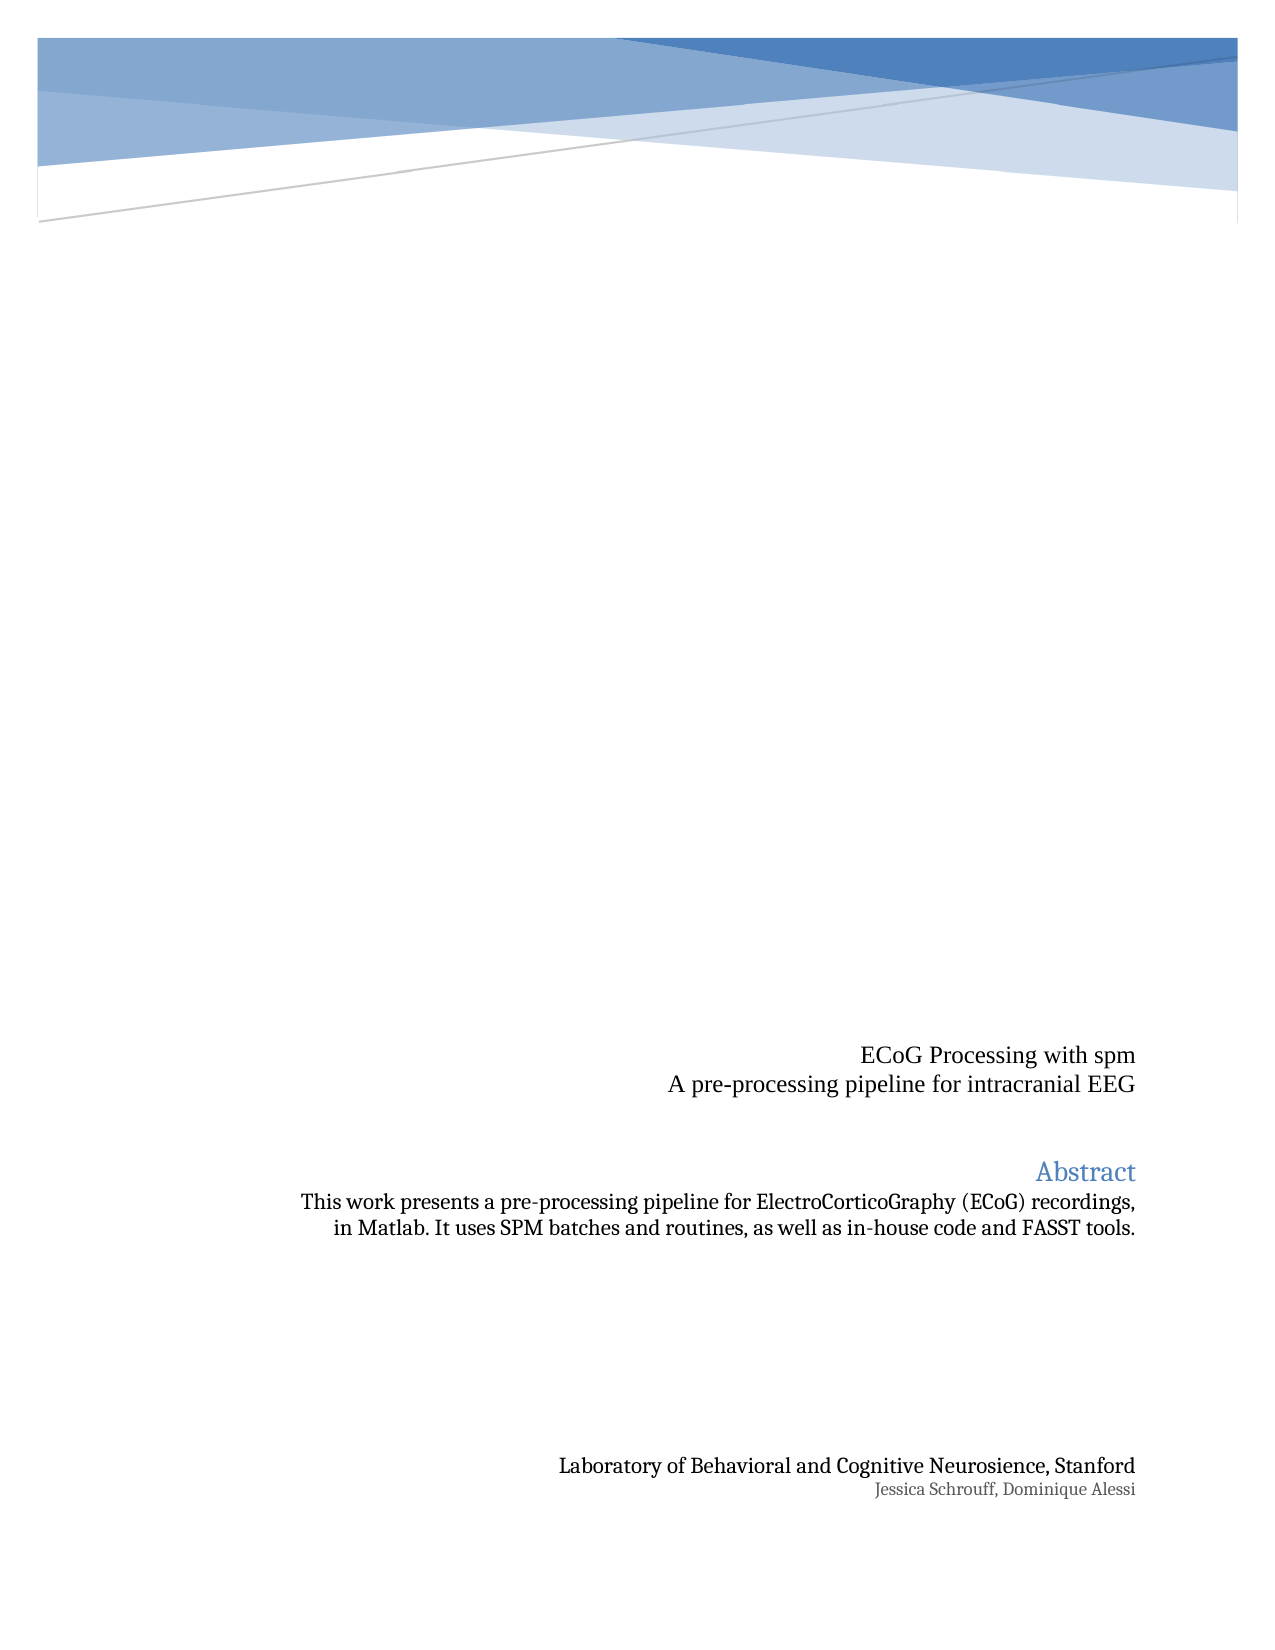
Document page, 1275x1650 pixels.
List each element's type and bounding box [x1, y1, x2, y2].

picture [37, 37, 1238, 238]
